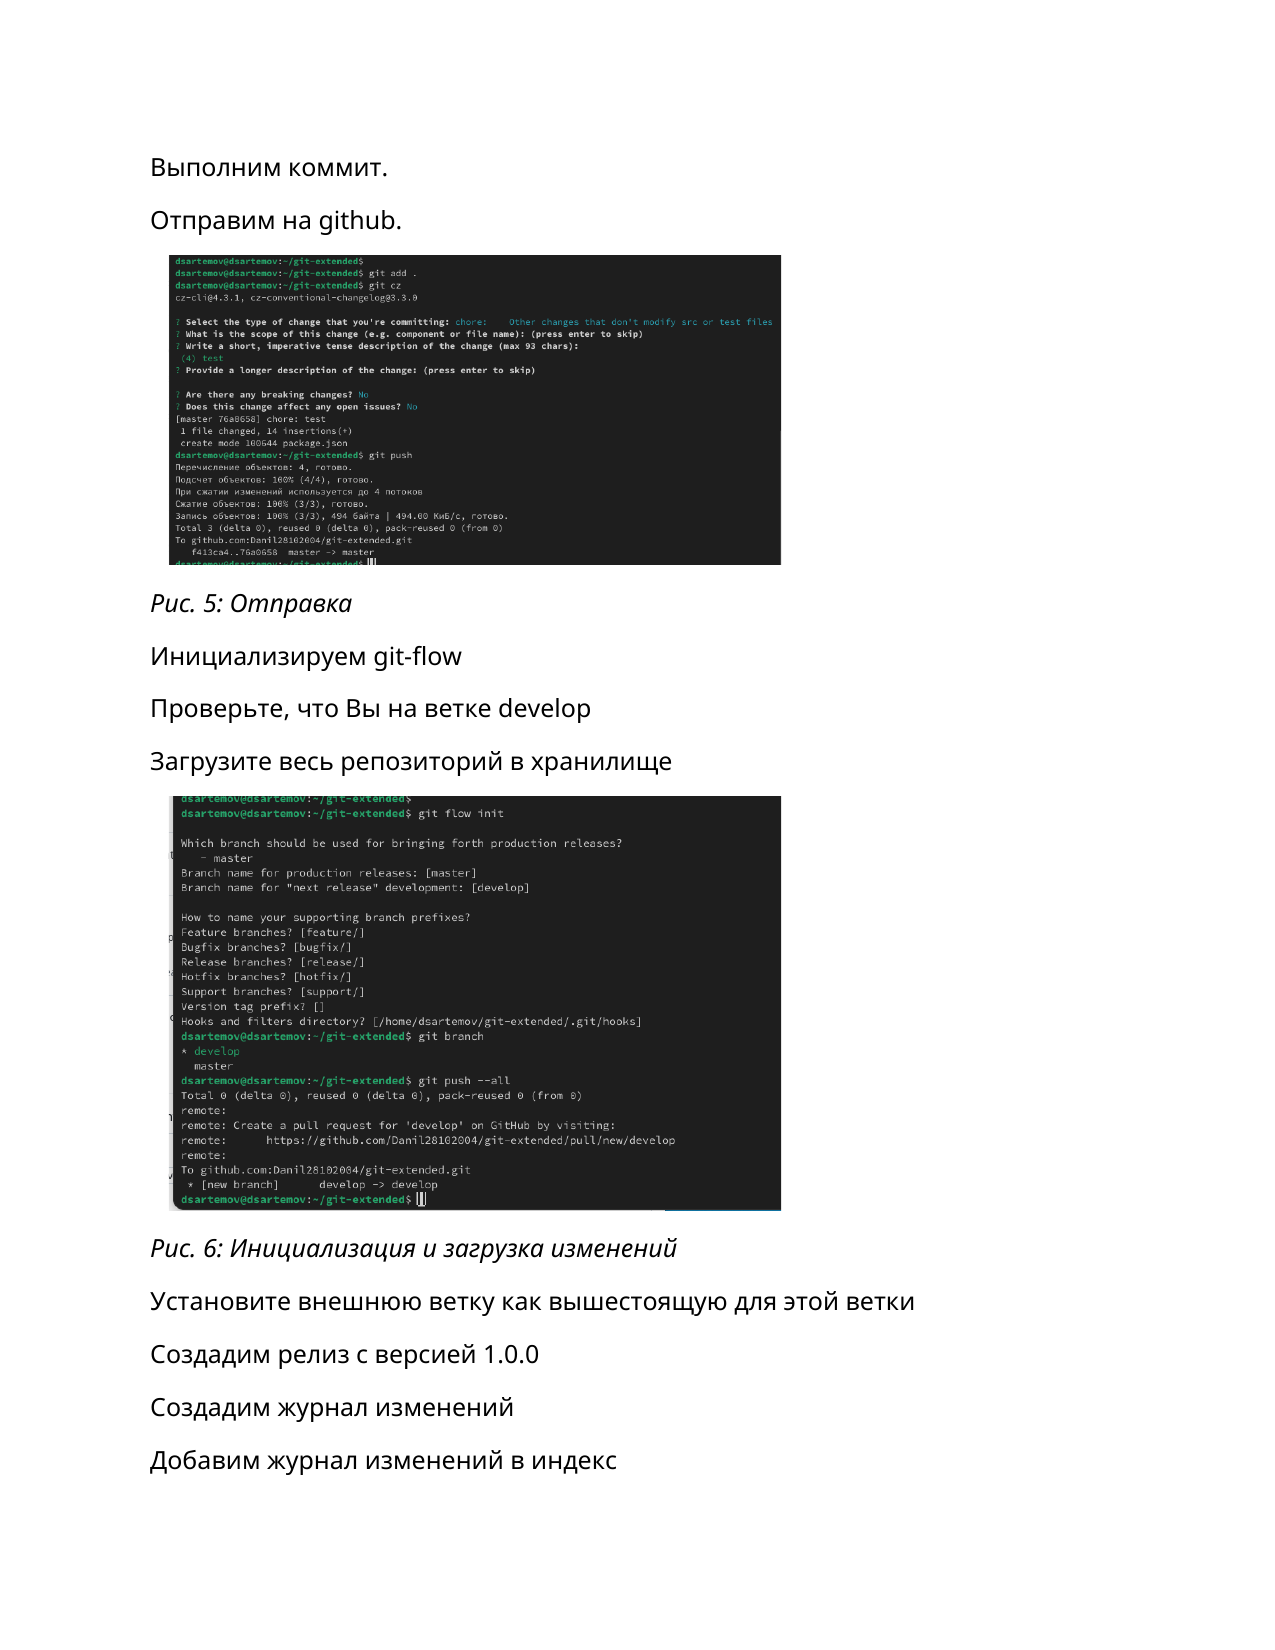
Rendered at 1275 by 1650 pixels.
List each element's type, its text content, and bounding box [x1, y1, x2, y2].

text Добавим журнал изменений в индекс [150, 1442, 1125, 1476]
text Создадим журнал изменений [150, 1389, 1125, 1423]
text Установите внешнюю ветку как вышестоящую для этой ветки [150, 1284, 1125, 1318]
text Рис. 5: Отправка [150, 585, 1125, 619]
picture [168, 255, 782, 565]
text Рис. 6: Инициализация и загрузка изменений [150, 1231, 1125, 1265]
text Отправим на github. [150, 203, 1125, 237]
text Загрузите весь репозиторий в хранилище [150, 744, 1125, 778]
text Создадим релиз с версией 1.0.0 [150, 1337, 1125, 1371]
text Проверьте, что Вы на ветке develop [150, 691, 1125, 725]
text Выполним коммит. [150, 150, 1125, 184]
picture [168, 796, 782, 1211]
text Инициализируем git-flow [150, 638, 1125, 672]
